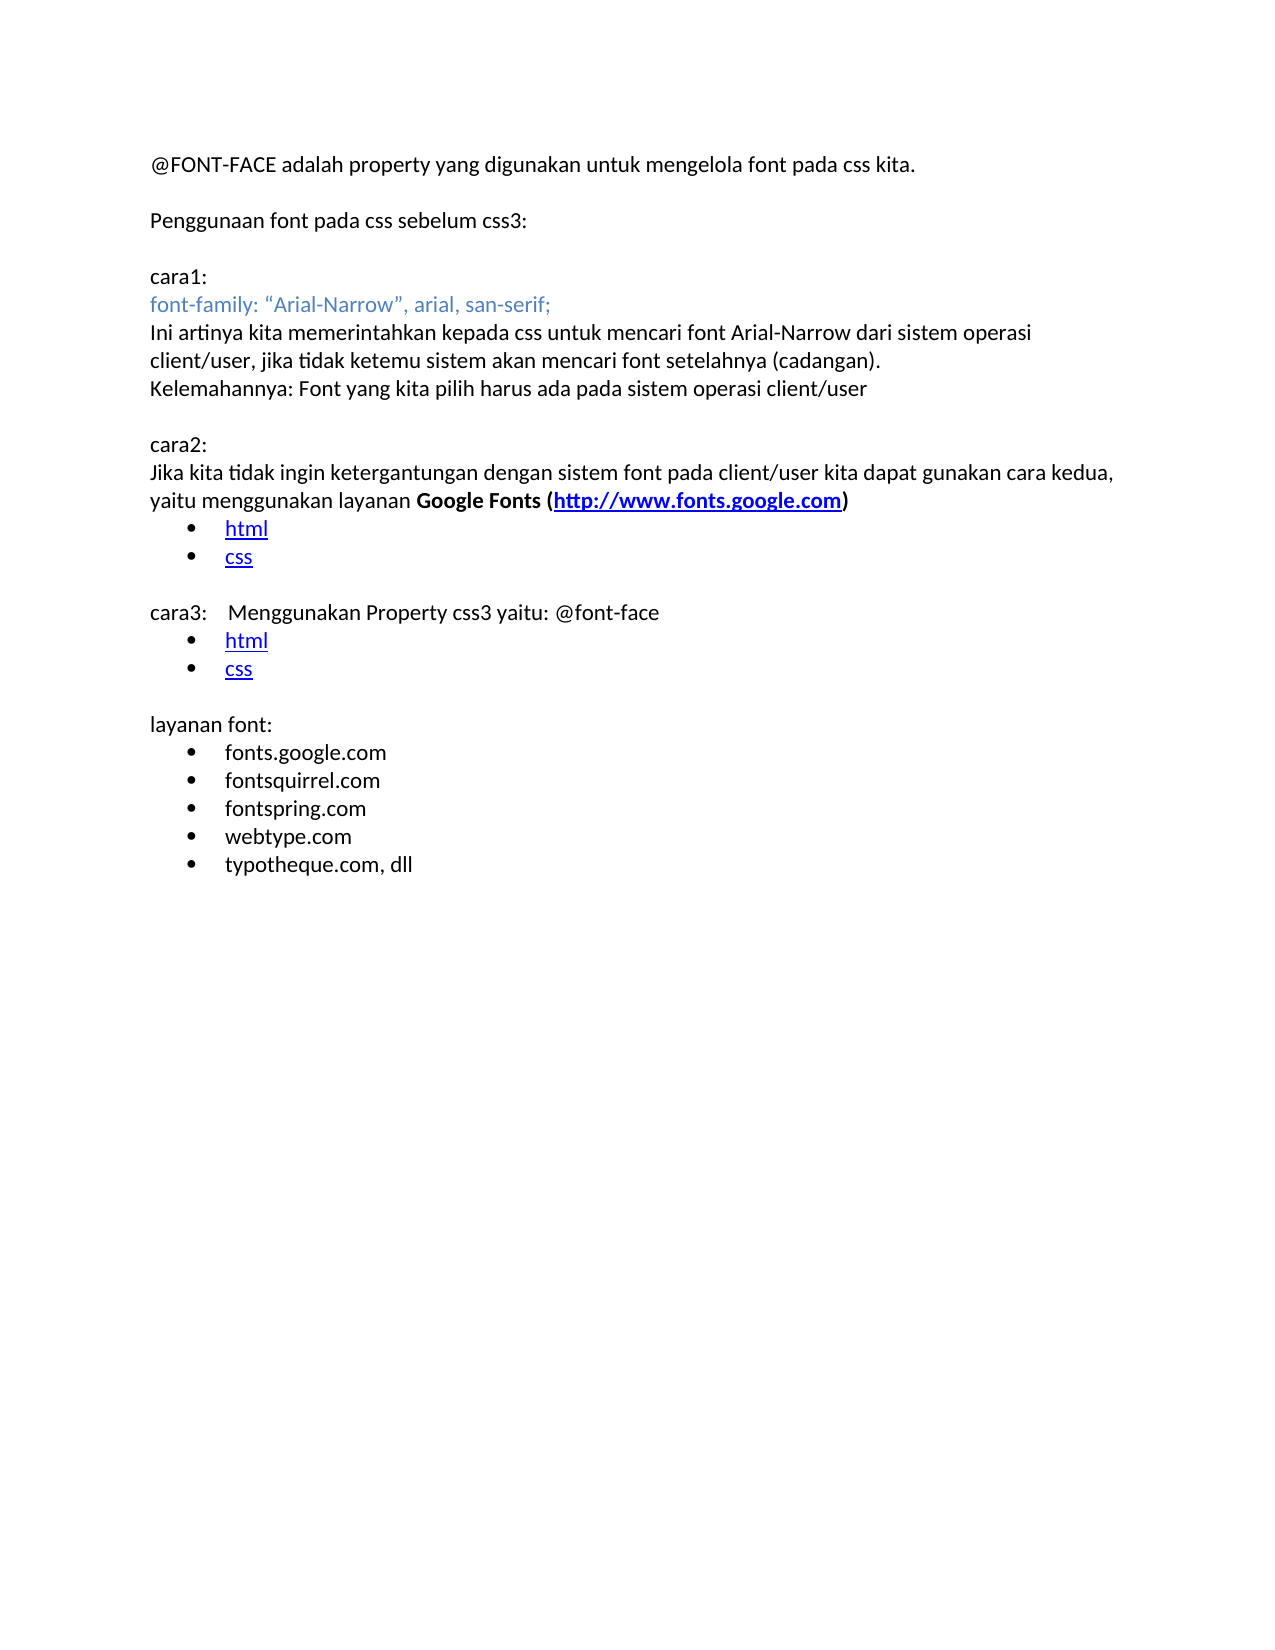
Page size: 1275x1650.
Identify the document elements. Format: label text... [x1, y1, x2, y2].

list html [187, 514, 1125, 542]
text Kelemahannya: Font yang kita pilih harus ada pada sistem operasi client/user [150, 374, 1125, 402]
text layanan font: [150, 710, 1125, 738]
text font-family: “Arial-Narrow”, arial, san-serif; [150, 290, 1125, 318]
text Jika kita tidak ingin ketergantungan dengan sistem font pada client/user kita dapat gunakan cara kedua, yaitu menggunakan layanan Google Fonts (http://www.fonts.google.com) [150, 458, 1125, 514]
list fonts.google.com [187, 738, 1125, 766]
text Penggunaan font pada css sebelum css3: [150, 206, 1125, 234]
text cara3: Menggunakan Property css3 yaitu: @font-face [150, 598, 1125, 626]
list fontspring.com [187, 794, 1125, 822]
list html [187, 626, 1125, 654]
text cara2: [150, 430, 1125, 458]
list fontsquirrel.com [187, 766, 1125, 794]
list webtype.com [187, 822, 1125, 851]
list typotheque.com, dll [187, 851, 1125, 878]
text cara1: [150, 262, 1125, 290]
text Ini artinya kita memerintahkan kepada css untuk mencari font Arial-Narrow dari sistem operasi client/user, jika tidak ketemu sistem akan mencari font setelahnya (cadangan). [150, 318, 1125, 374]
list css [187, 542, 1125, 570]
list css [187, 654, 1125, 682]
text @FONT-FACE adalah property yang digunakan untuk mengelola font pada css kita. [150, 150, 1125, 178]
